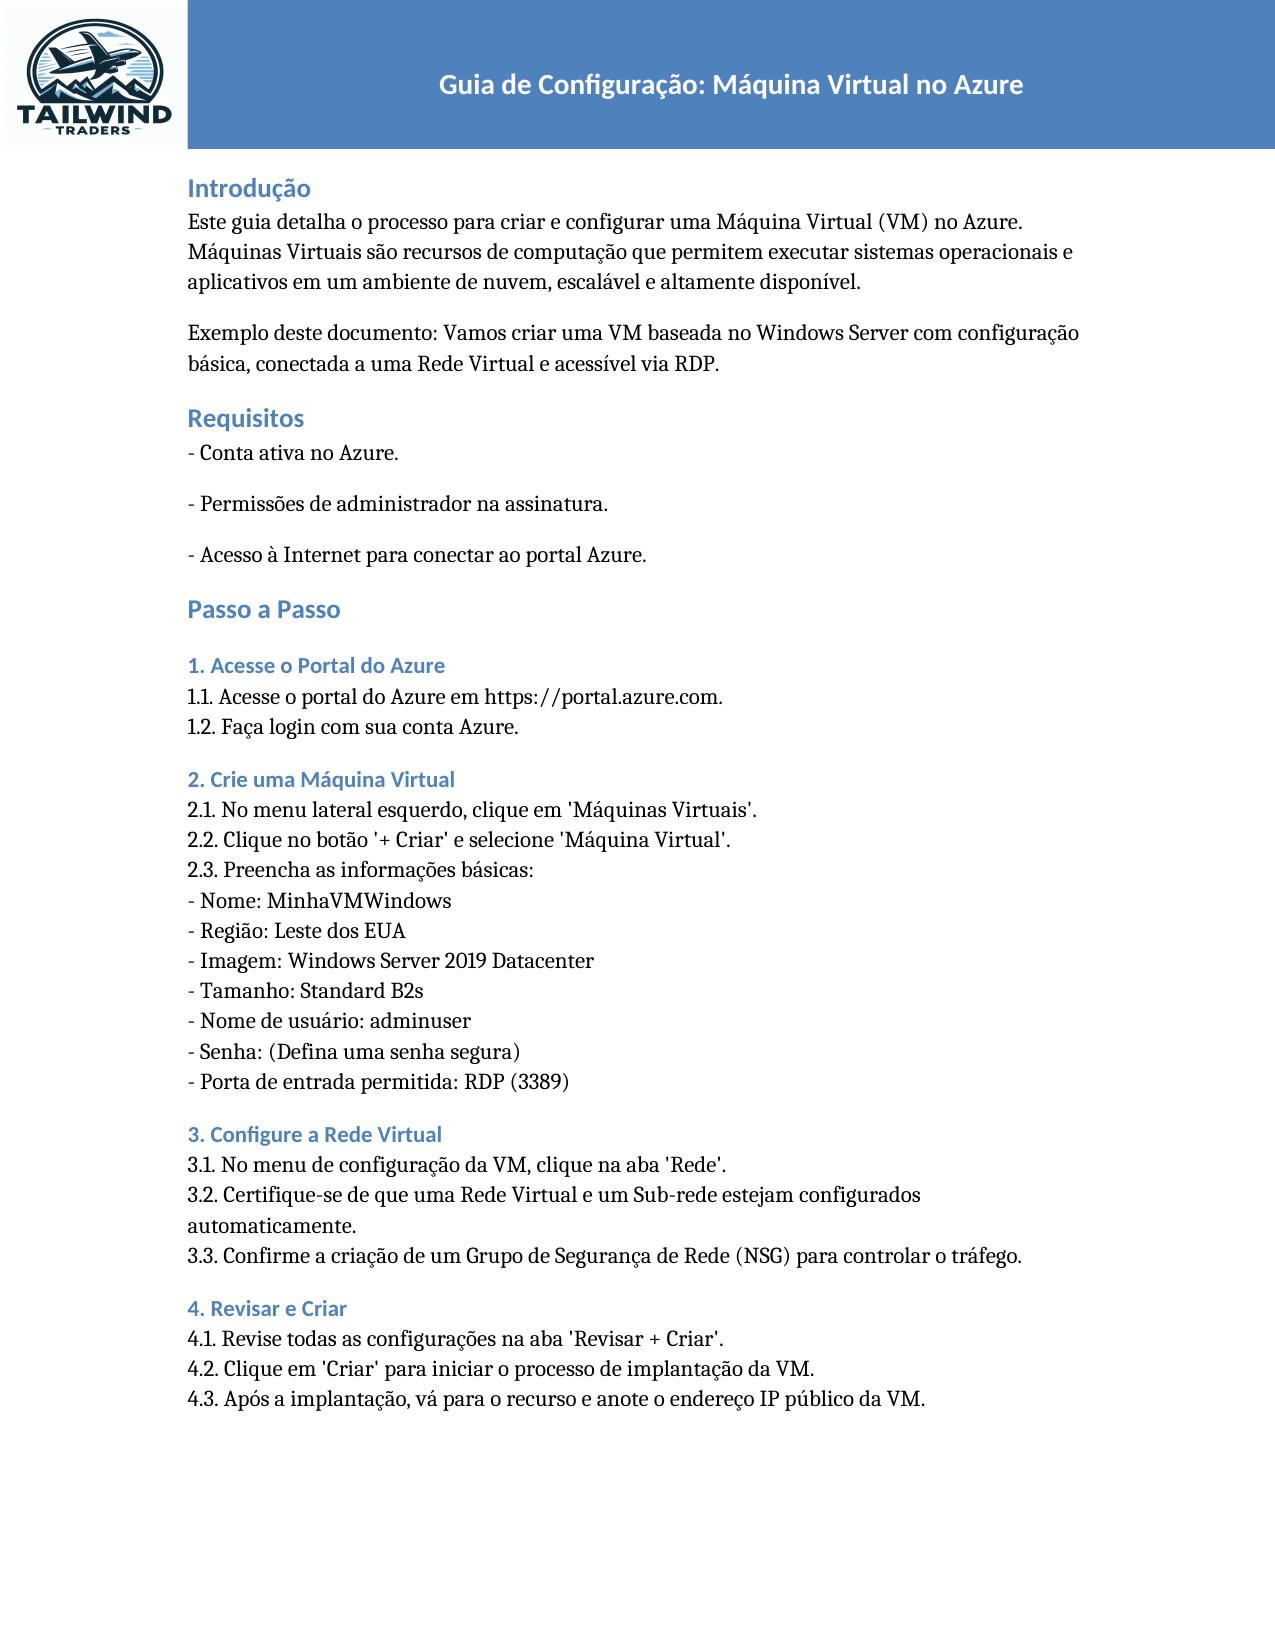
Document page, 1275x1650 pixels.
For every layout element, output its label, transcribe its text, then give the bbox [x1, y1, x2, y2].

picture [3, 3, 185, 147]
subtitle Passo a Passo [187, 592, 1087, 626]
text Este guia detalha o processo para criar e configurar uma Máquina Virtual (VM) no Azure. Máquinas Virtuais são recursos de computação que permitem executar sistemas operacionais e aplicativos em um ambiente de nuvem, escalável e altamente disponível. [187, 209, 1087, 296]
subtitle 4. Revisar e Criar [187, 1294, 1087, 1322]
text Exemplo deste documento: Vamos criar uma VM baseada no Windows Server com configuração básica, conectada a uma Rede Virtual e acessível via RDP. [187, 320, 1087, 377]
text 2.1. No menu lateral esquerdo, clique em 'Máquinas Virtuais'. 2.2. Clique no botão '+ Criar' e selecione 'Máquina Virtual'. 2.3. Preencha as informações básicas: - Nome: MinhaVMWindows - Região: Leste dos EUA - Imagem: Windows Server 2019 Datacenter - Tamanho: Standard B2s - Nome de usuário: adminuser - Senha: (Defina uma senha segura) - Porta de entrada permitida: RDP (3389) [187, 797, 1087, 1095]
text 1.1. Acesse o portal do Azure em https://portal.azure.com. 1.2. Faça login com sua conta Azure. [187, 683, 1087, 740]
subtitle 1. Acesse o Portal do Azure [187, 651, 1087, 679]
subtitle Introdução [187, 171, 1087, 204]
text 4.1. Revise todas as configurações na aba 'Revisar + Criar'. 4.2. Clique em 'Criar' para iniciar o processo de implantação da VM. 4.3. Após a implantação, vá para o recurso e anote o endereço IP público da VM. [187, 1326, 1087, 1413]
subtitle Requisitos [187, 401, 1087, 434]
text - Permissões de administrador na assinatura. [187, 490, 1087, 517]
subtitle 2. Crie uma Máquina Virtual [187, 765, 1087, 793]
subtitle 3. Configure a Rede Virtual [187, 1120, 1087, 1148]
text - Conta ativa no Azure. [187, 439, 1087, 466]
text - Acesso à Internet para conectar ao portal Azure. [187, 541, 1087, 568]
text 3.1. No menu de configuração da VM, clique na aba 'Rede'. 3.2. Certifique-se de que uma Rede Virtual e um Sub-rede estejam configurados automaticamente. 3.3. Confirme a criação de um Grupo de Segurança de Rede (NSG) para controlar o tráfego. [187, 1152, 1087, 1269]
